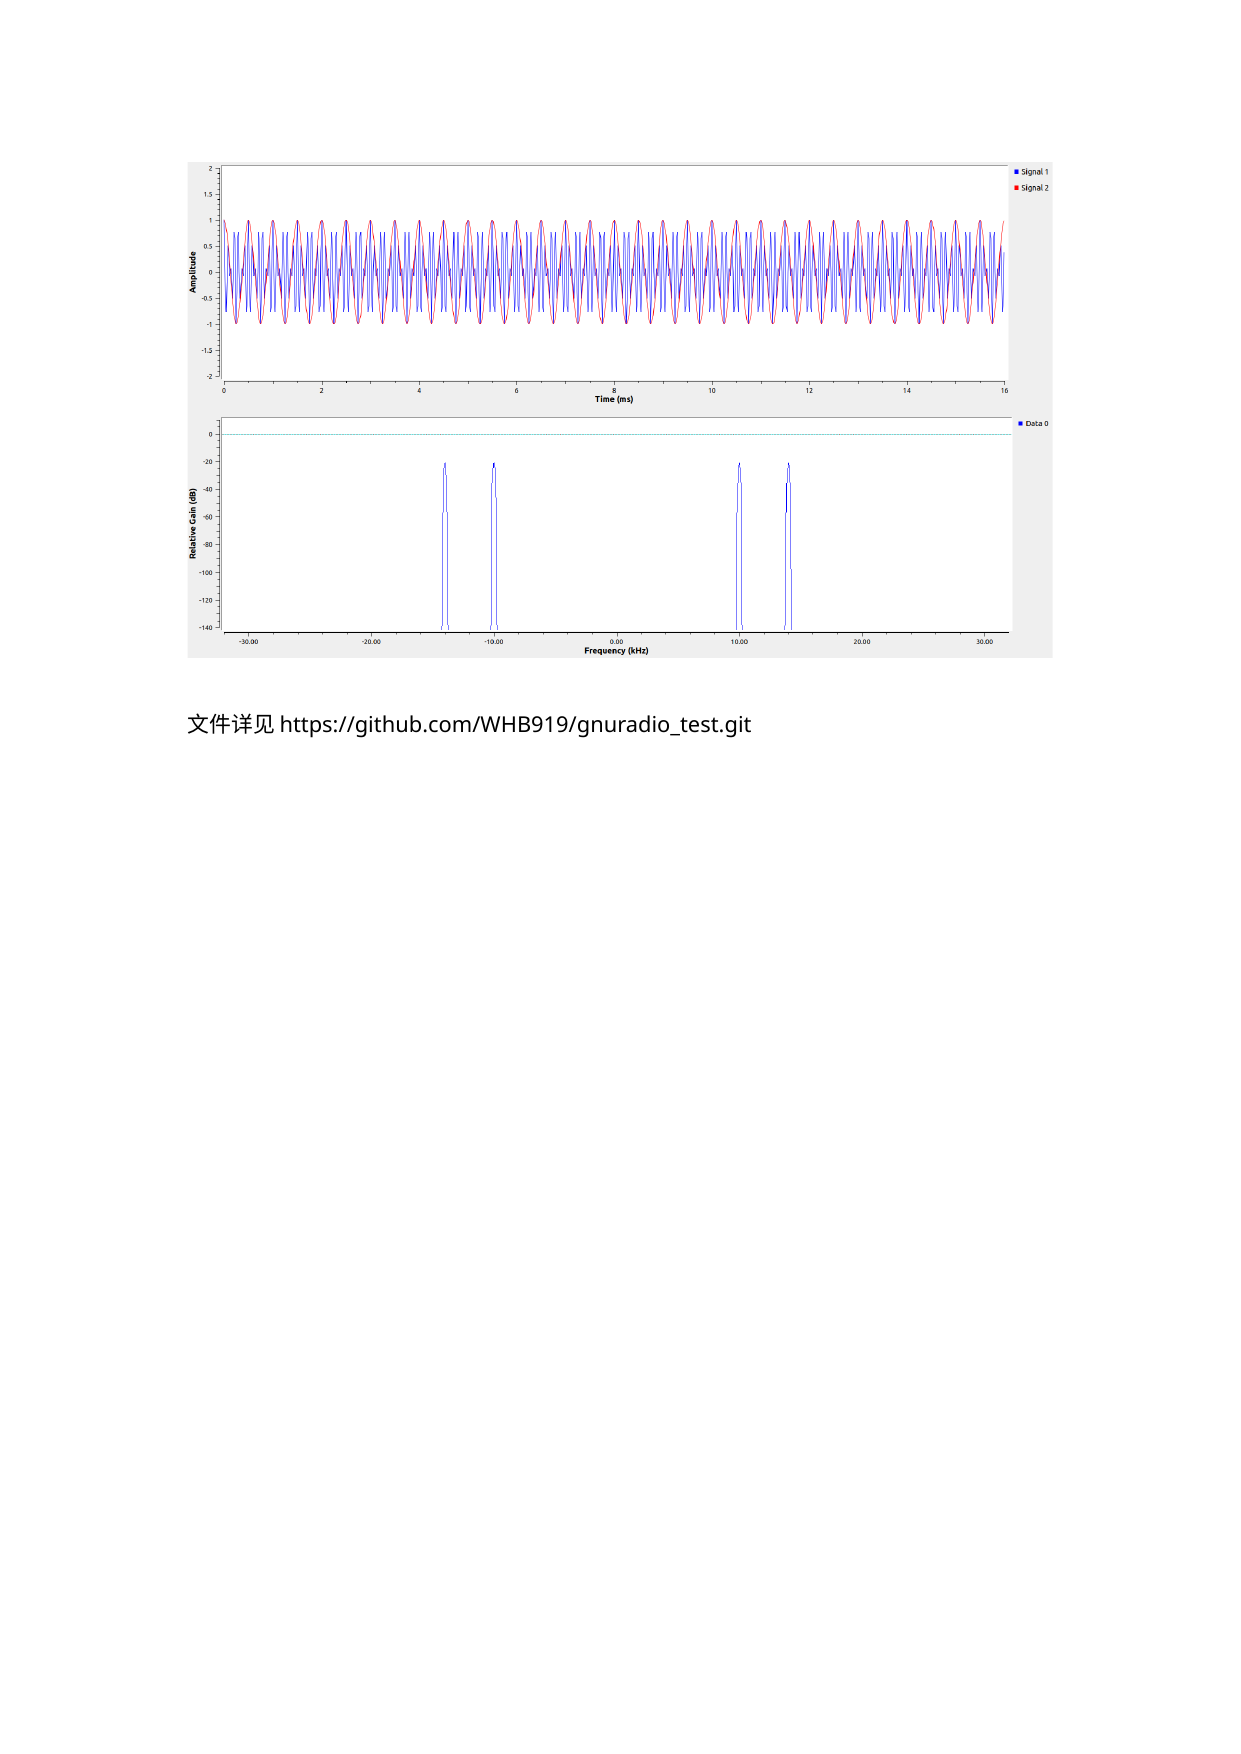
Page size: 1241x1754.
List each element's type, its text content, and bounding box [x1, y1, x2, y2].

text 文件详见https://github.com/WHB919/gnuradio_test.git [187, 707, 1053, 739]
picture [187, 162, 1053, 658]
